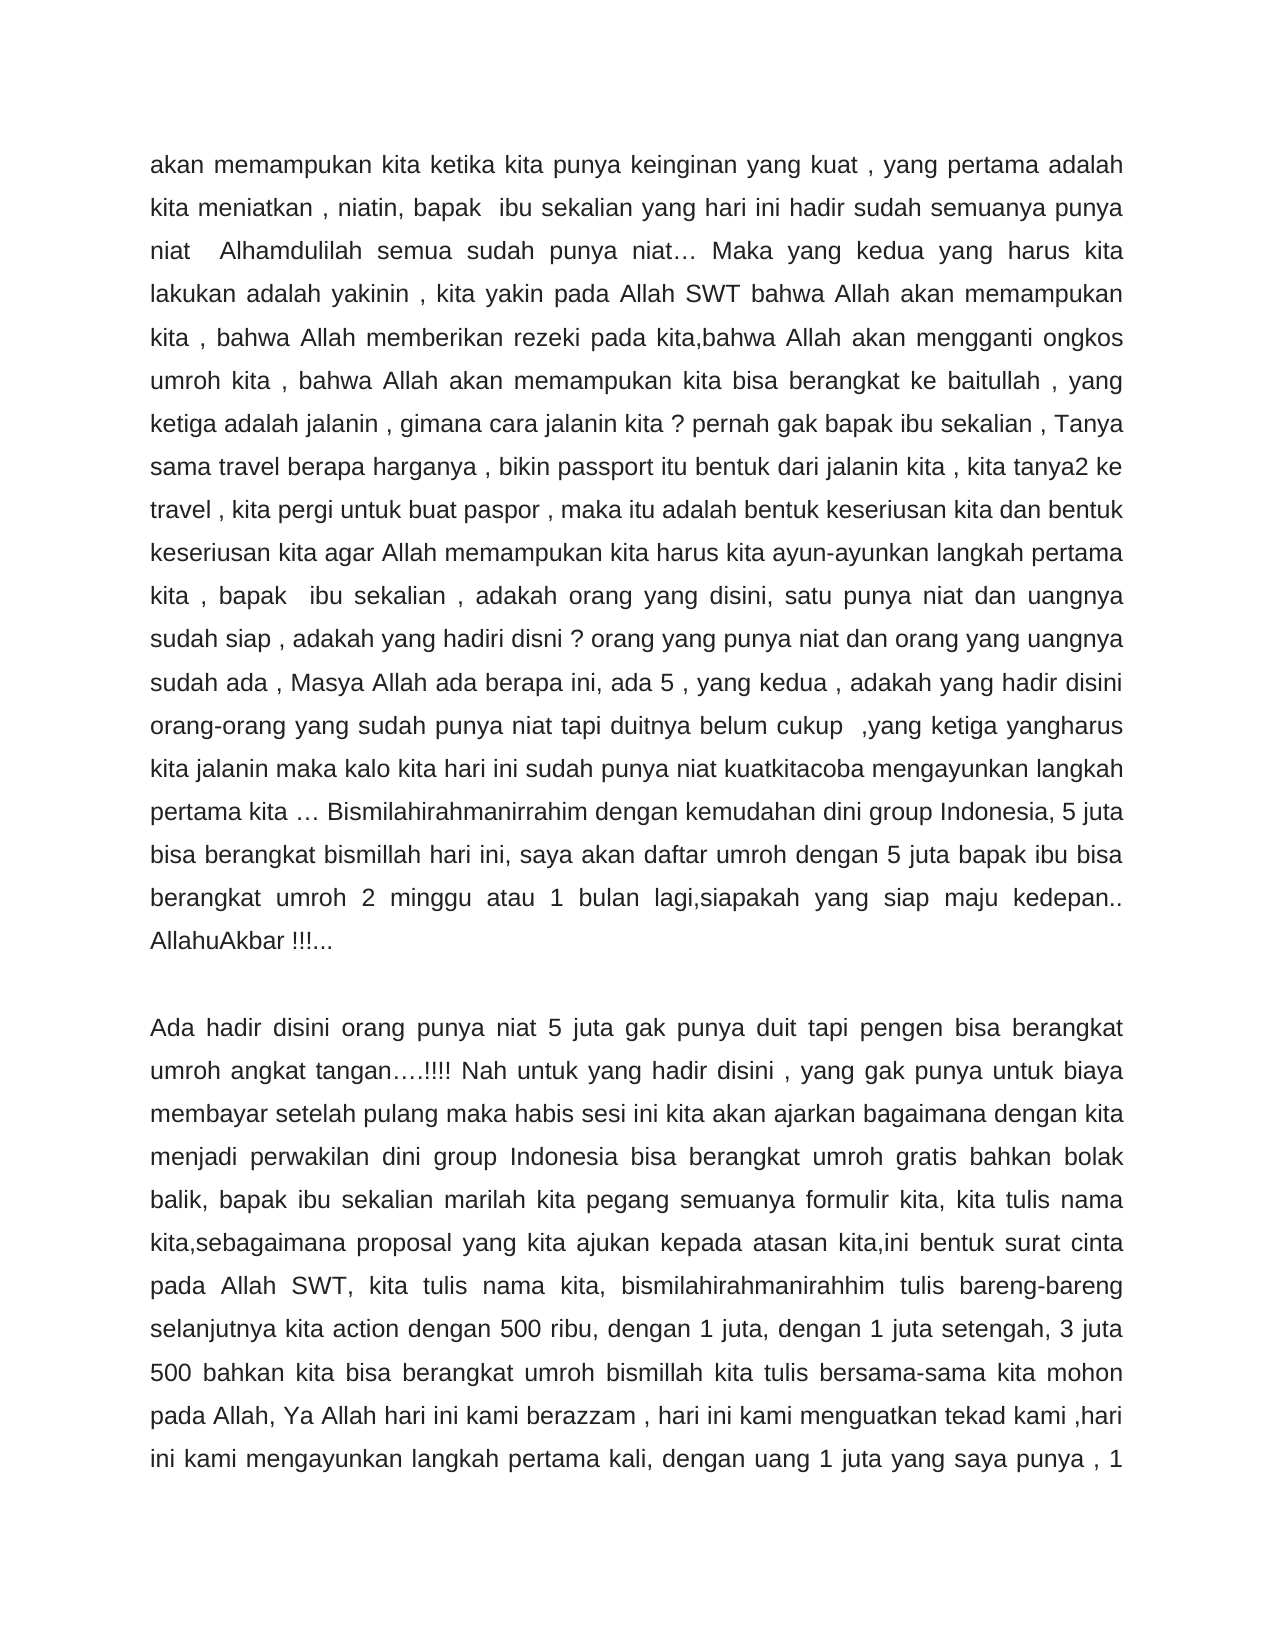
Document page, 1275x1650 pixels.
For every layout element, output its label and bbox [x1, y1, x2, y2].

text [150, 1012, 1125, 1472]
text [150, 150, 1125, 955]
